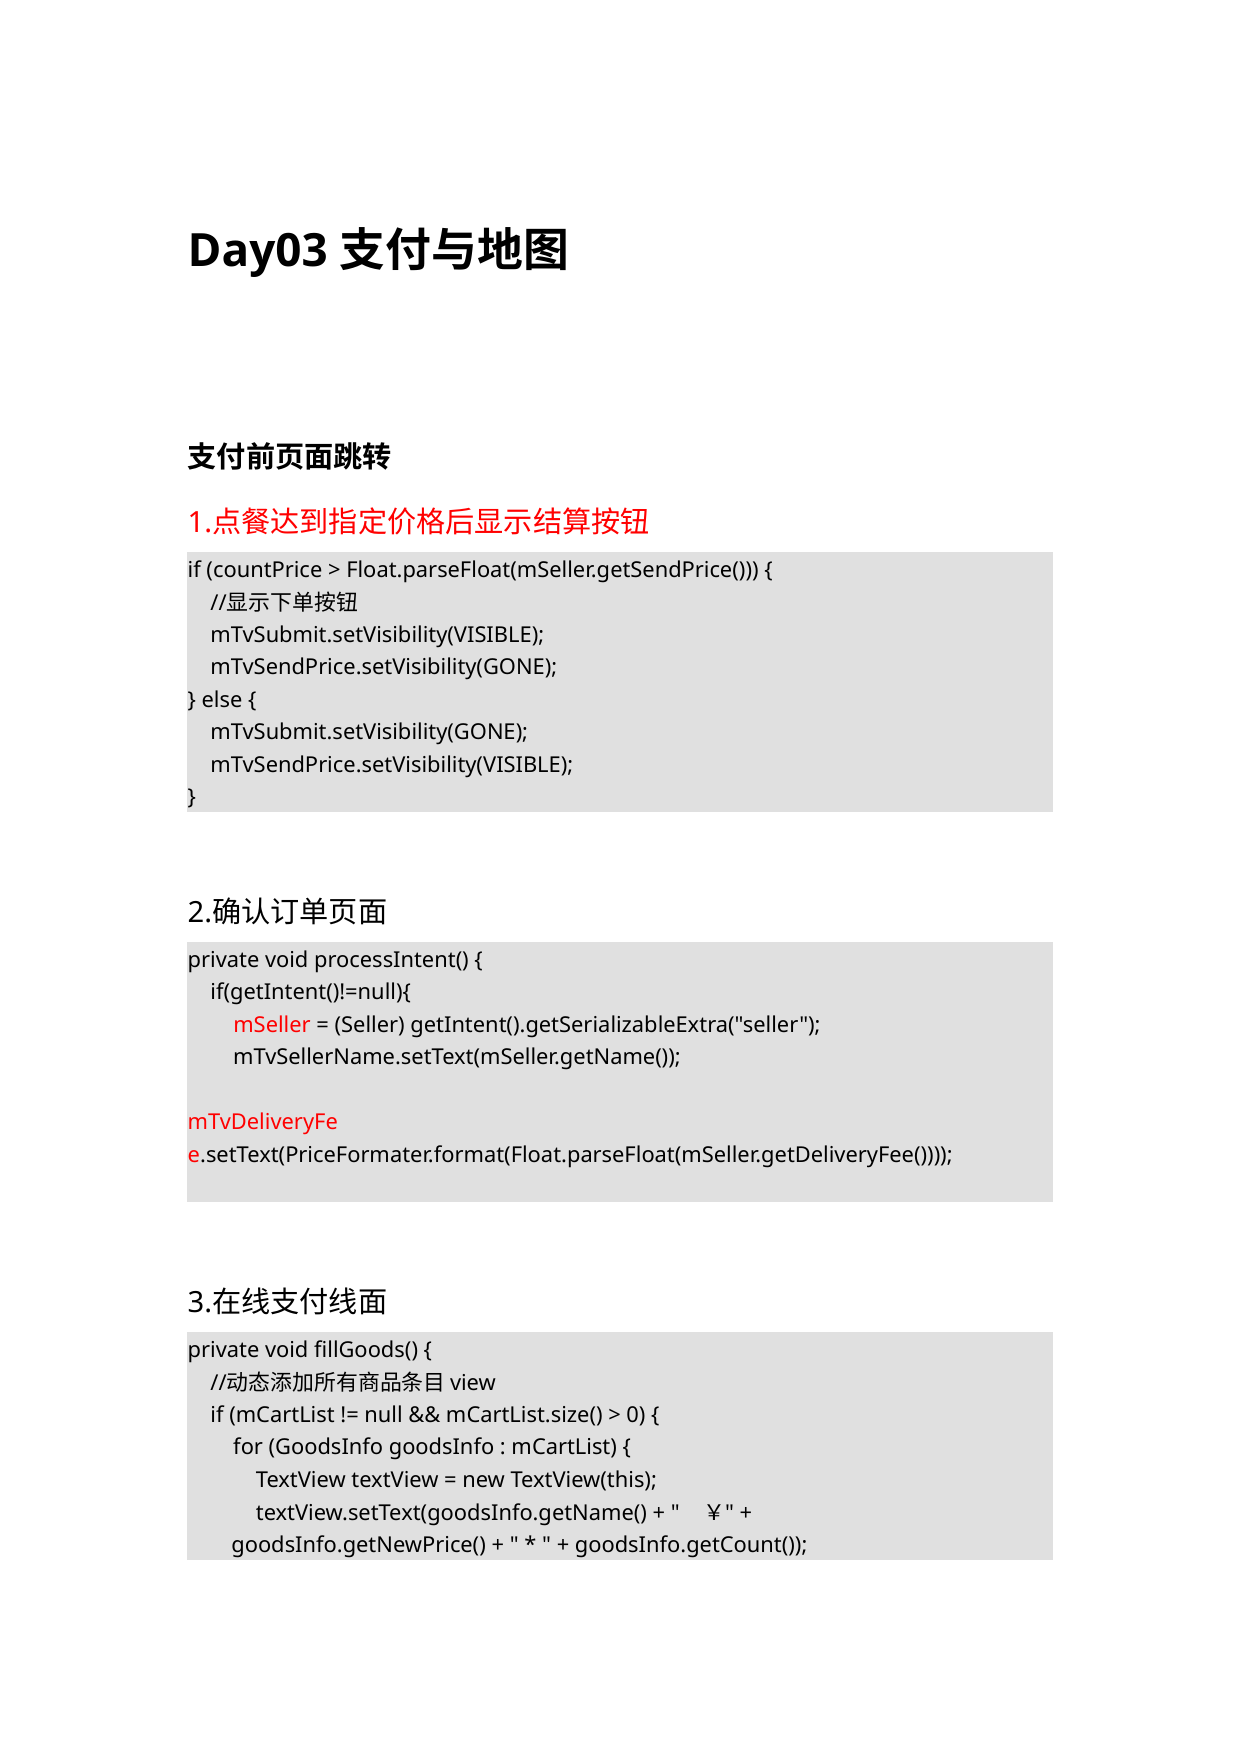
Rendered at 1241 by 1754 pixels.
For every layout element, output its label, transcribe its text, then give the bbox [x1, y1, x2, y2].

subtitle Day03 支付与地图 [187, 197, 1053, 295]
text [187, 1332, 1053, 1560]
list 支付前页面跳转 [187, 422, 1053, 487]
list 3.在线支付线面 [187, 1202, 1053, 1332]
list 2.确认订单页面 [187, 812, 1053, 942]
text private void processIntent() { if(getIntent()!=null){ mSeller = (Seller) getIntent().getSerializableExtra("seller"); mTvSellerName.setText(mSeller.getName()); mTvDeliveryFee.setText(PriceFormater.format(Float.parseFloat(mSeller.getDeliveryFee()))); [187, 942, 1053, 1170]
list 1.点餐达到指定价格后显示结算按钮 [187, 487, 1053, 552]
text if (countPrice > Float.parseFloat(mSeller.getSendPrice())) { //显示下单按钮 mTvSubmit.setVisibility(VISIBLE); mTvSendPrice.setVisibility(GONE); } else { mTvSubmit.setVisibility(GONE); mTvSendPrice.setVisibility(VISIBLE); } [187, 552, 1053, 812]
